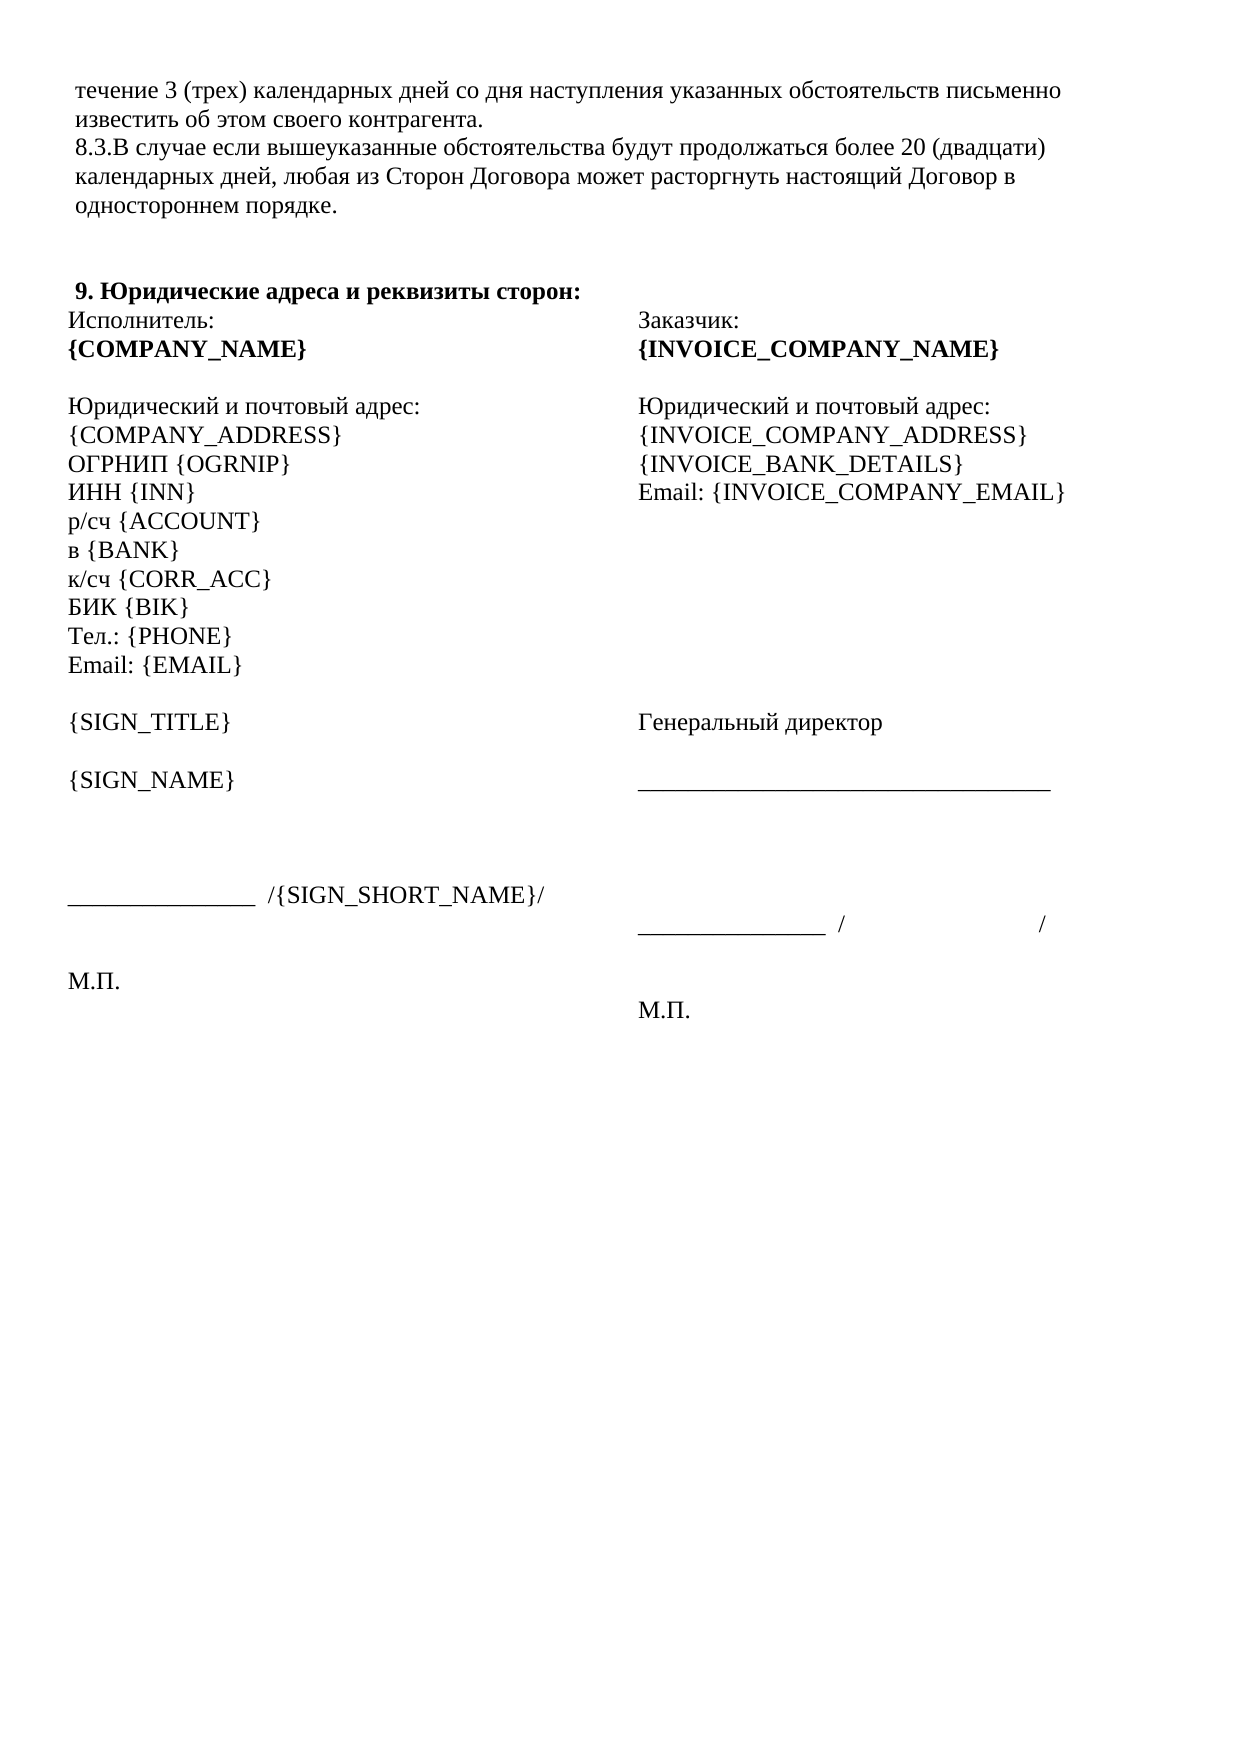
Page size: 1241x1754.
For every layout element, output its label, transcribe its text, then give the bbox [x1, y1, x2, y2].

table_header Заказчик: {INVOICE_COMPANY_NAME} [638, 305, 1164, 362]
text 8.3.В случае если вышеуказанные обстоятельства будут продолжаться более 20 (двадцати) календарных дней, любая из Сторон Договора может расторгнуть настоящий Договор в одностороннем порядке. [75, 132, 1165, 219]
text 9. Юридические адреса и реквизиты сторон: [75, 276, 1165, 305]
table_cell Генеральный директор _________________________________ _______________ / / М.П. [638, 679, 1164, 1024]
table_cell Юридический и почтовый адрес: {COMPANY_ADDRESS} ОГРНИП {OGRNIP} ИНН {INN} р/сч {ACCOUNT} в {BANK} к/сч {CORR_ACC} БИК {BIK} Тел.: {PHONE} Email: {EMAIL} [68, 363, 638, 679]
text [75, 75, 1165, 132]
table_header Исполнитель: {COMPANY_NAME} [68, 305, 638, 362]
table_cell Юридический и почтовый адрес: {INVOICE_COMPANY_ADDRESS} {INVOICE_BANK_DETAILS} Email: {INVOICE_COMPANY_EMAIL} [638, 363, 1164, 679]
table_cell {SIGN_TITLE} {SIGN_NAME} _______________ /{SIGN_SHORT_NAME}/ М.П. [68, 679, 638, 1024]
